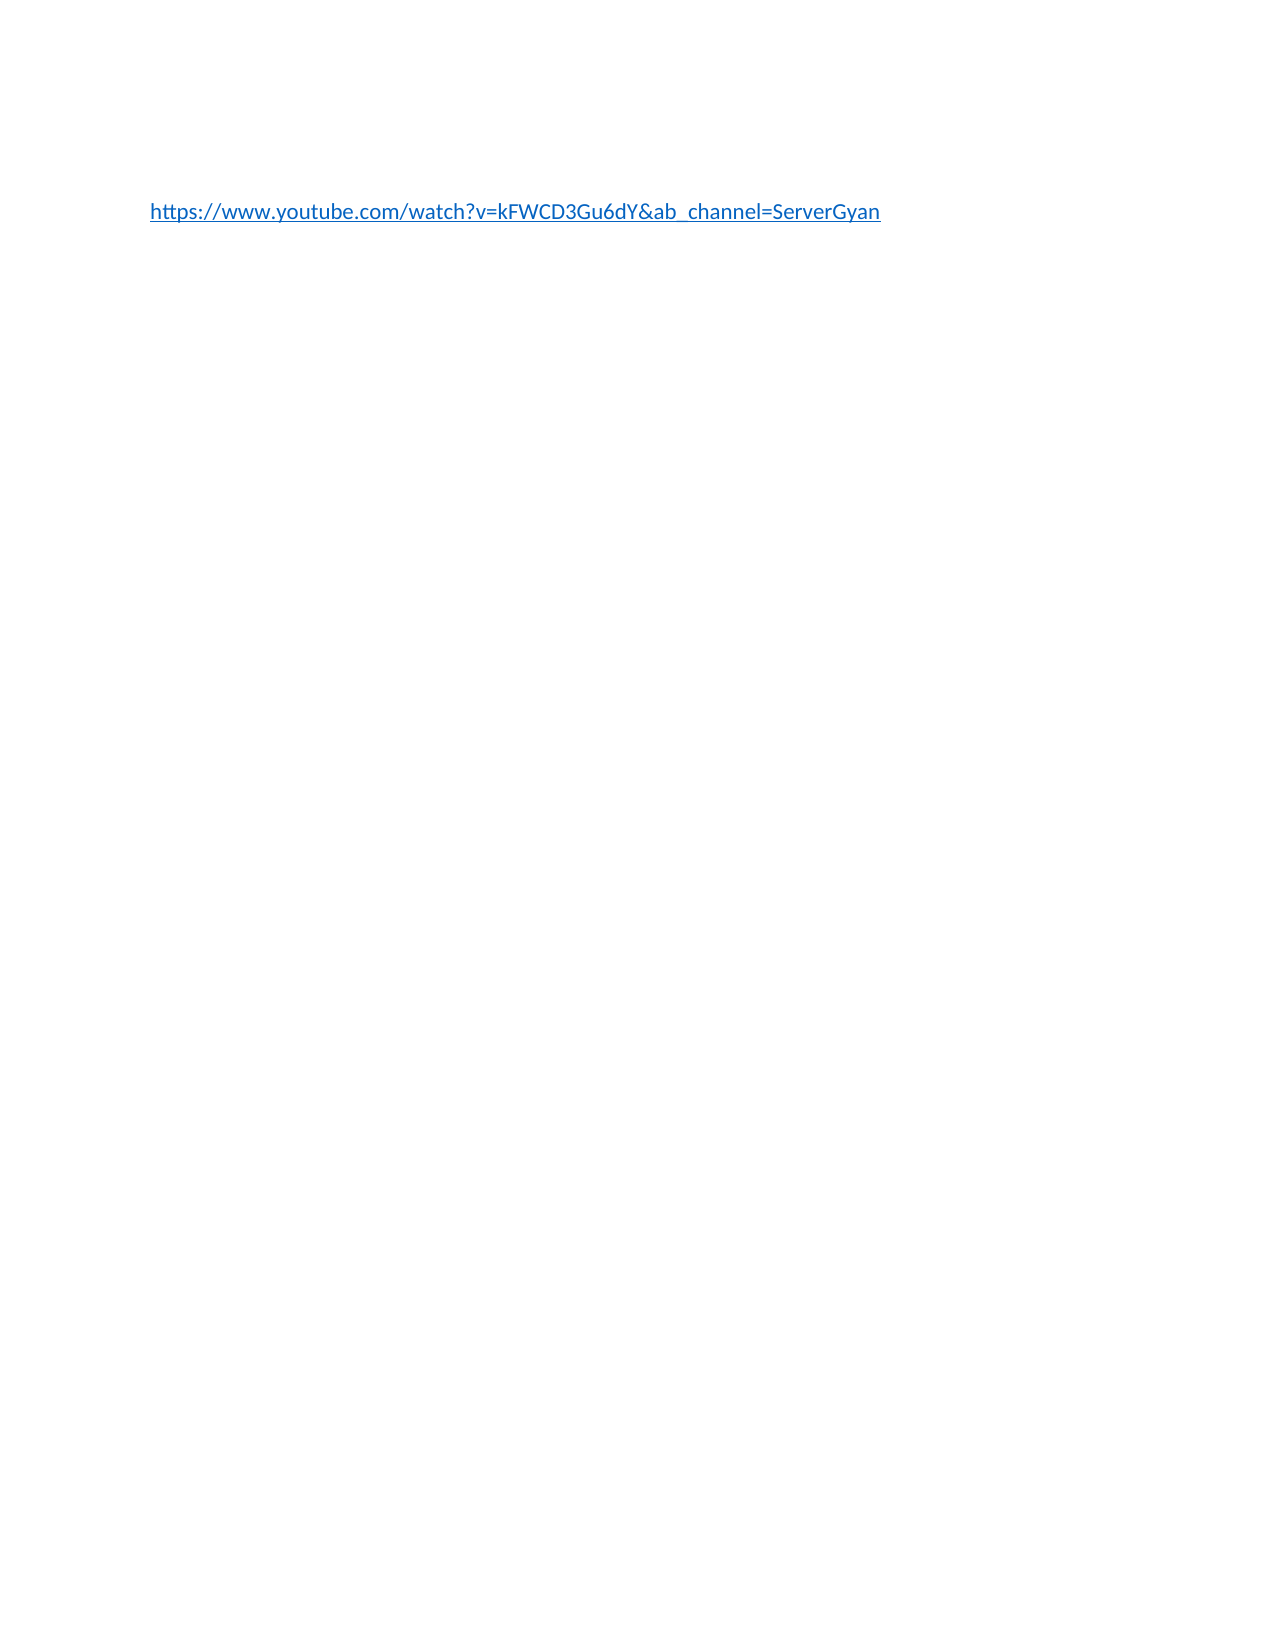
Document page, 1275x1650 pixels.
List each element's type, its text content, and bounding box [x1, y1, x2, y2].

text https://www.youtube.com/watch?v=kFWCD3Gu6dY&ab_channel=ServerGyan [150, 197, 1125, 225]
